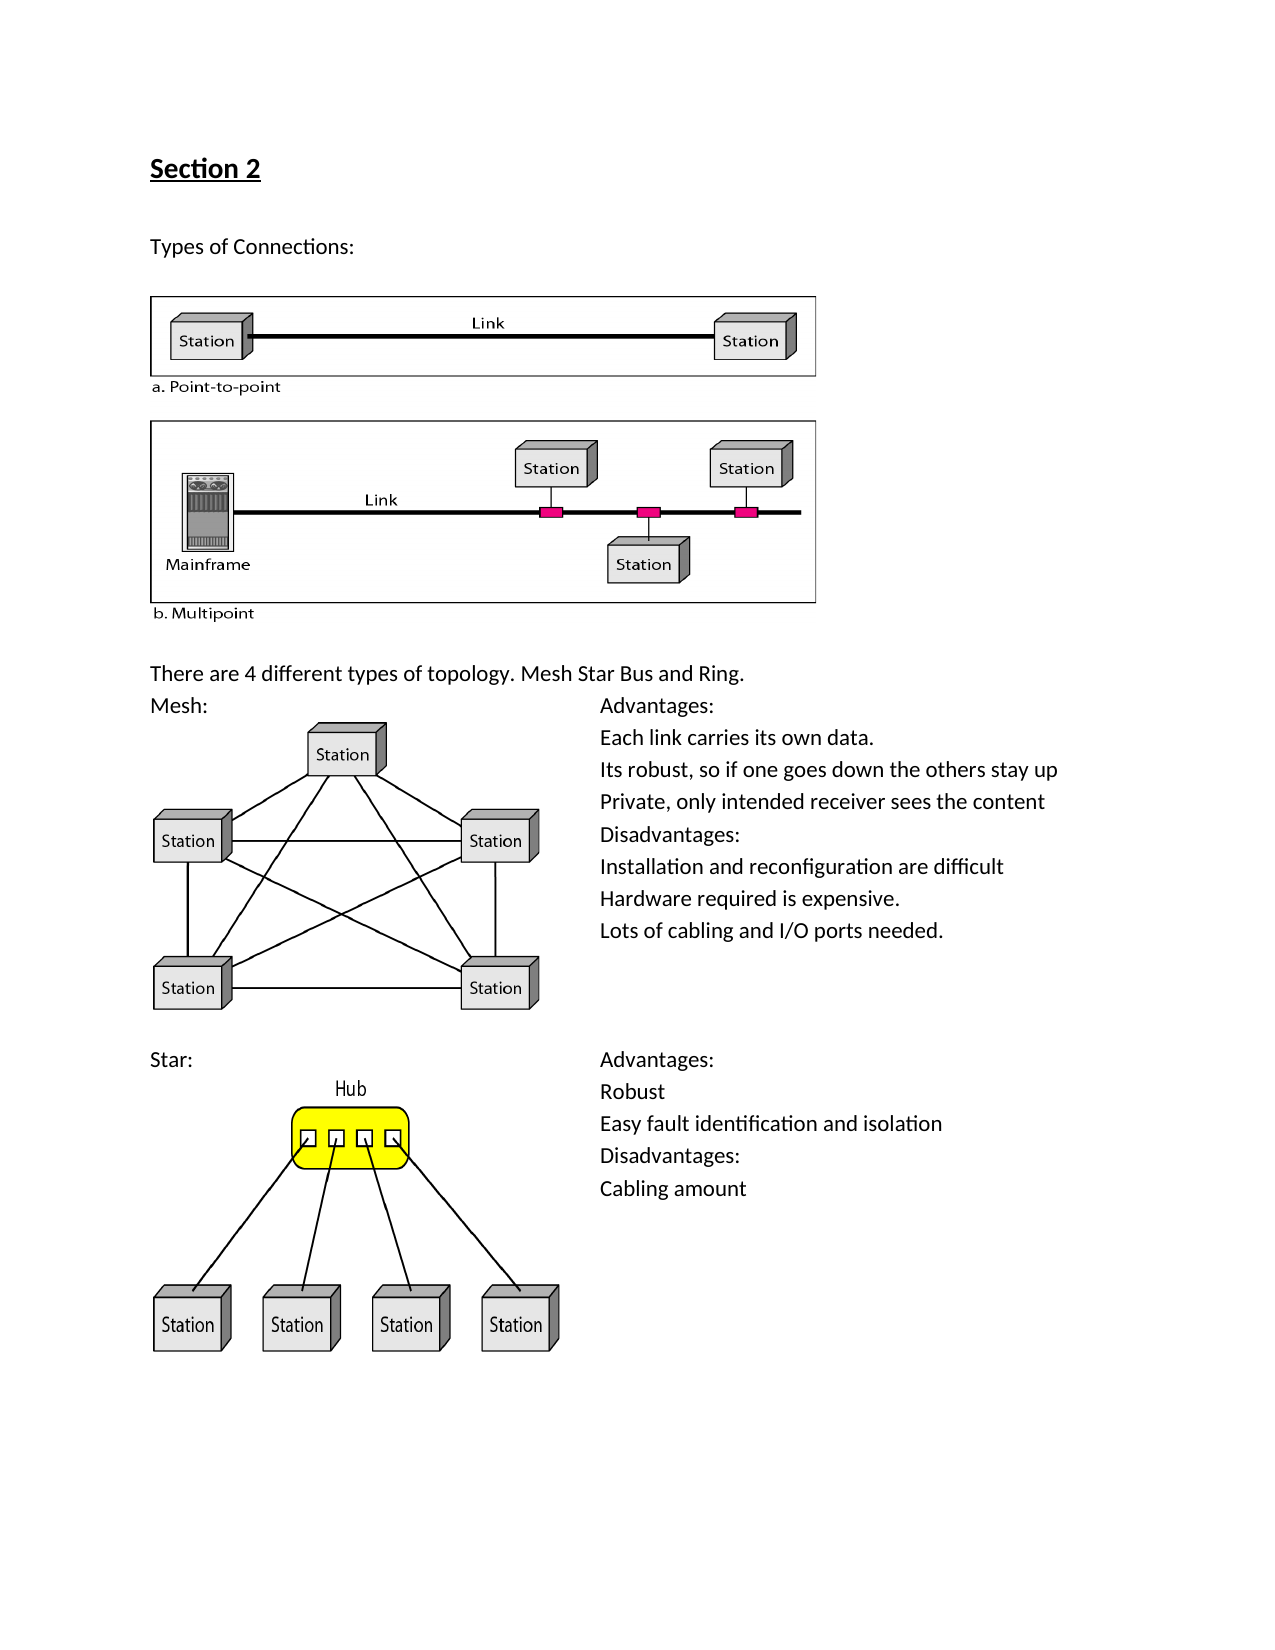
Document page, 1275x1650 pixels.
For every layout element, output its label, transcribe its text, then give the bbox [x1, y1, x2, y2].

text Easy fault identification and isolation [150, 1109, 1125, 1137]
text Its robust, so if one goes down the others stay up [150, 755, 1125, 783]
picture [153, 848, 540, 852]
text Section 2 [150, 150, 1125, 186]
text Lots of cabling and I/O ports needed. [150, 916, 1125, 944]
picture [153, 816, 540, 820]
picture [153, 944, 540, 1010]
text Types of Connections: [150, 232, 1125, 260]
text Cabling amount [150, 1174, 1125, 1202]
picture [153, 751, 540, 755]
picture [153, 1202, 560, 1352]
text Disadvantages: [150, 820, 1125, 848]
text Each link carries its own data. [150, 723, 1125, 751]
text There are 4 different types of topology. Mesh Star Bus and Ring. [150, 659, 1125, 687]
picture [150, 296, 817, 623]
text Robust [150, 1077, 1125, 1105]
text Installation and reconfiguration are difficult [150, 852, 1125, 880]
text Star: Advantages: [150, 1045, 1125, 1073]
text Disadvantages: [150, 1142, 1125, 1169]
picture [153, 912, 540, 916]
picture [153, 1105, 560, 1109]
picture [153, 1169, 560, 1174]
text Hardware required is expensive. [150, 884, 1125, 912]
text Private, only intended receiver sees the content [150, 787, 1125, 816]
picture [153, 1137, 560, 1142]
picture [153, 783, 540, 787]
text Mesh: Advantages: [150, 691, 1125, 719]
picture [153, 880, 540, 884]
